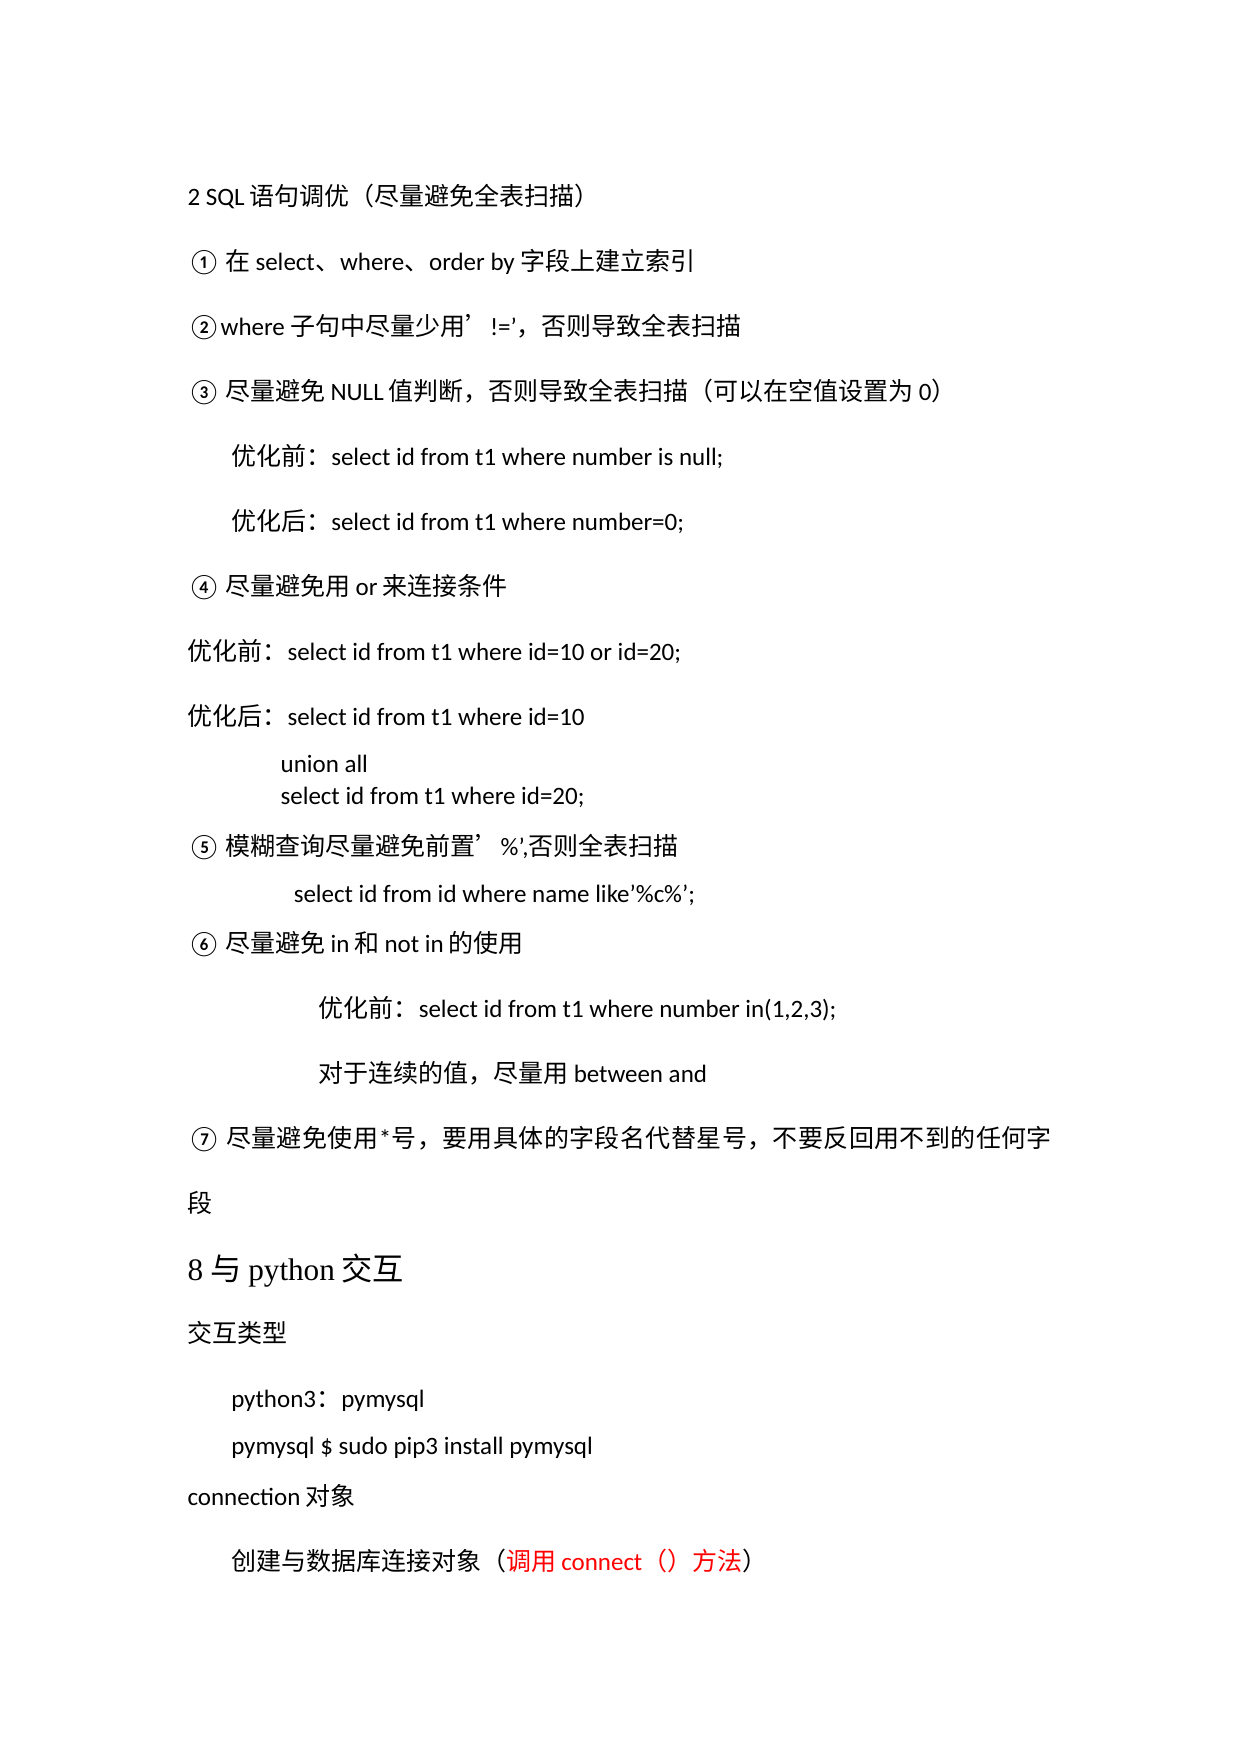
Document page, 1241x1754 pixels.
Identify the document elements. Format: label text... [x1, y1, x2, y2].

text 优化前：select id from t1 where number is null; [231, 422, 1053, 487]
text select id from id where name like’%c%’; [231, 877, 1053, 909]
text ③尽量避免NULL值判断，否则导致全表扫描（可以在空值设置为0） [187, 357, 1053, 422]
text 优化后：select id from t1 where number=0; [231, 487, 1053, 552]
text python3：pymysql [231, 1364, 1053, 1429]
text 优化后：select id from t1 where id=10 [187, 682, 1053, 747]
text 优化前：select id from t1 where id=10 or id=20; [187, 617, 1053, 682]
text ②where子句中尽量少用’!=’，否则导致全表扫描 [187, 292, 1053, 357]
text union all [187, 747, 1053, 779]
text ④尽量避免用or来连接条件 [187, 552, 1053, 617]
text 优化前：select id from t1 where number in(1,2,3); [318, 974, 1053, 1039]
text 交互类型 [187, 1299, 1053, 1364]
text 8 与python交互 [187, 1234, 1053, 1299]
text pymysql $ sudo pip3 install pymysql [231, 1429, 1053, 1462]
text 2 SQL语句调优（尽量避免全表扫描） [187, 162, 1053, 227]
text connection对象 [187, 1462, 1053, 1527]
text 对于连续的值，尽量用between and [318, 1039, 1053, 1104]
text 创建与数据库连接对象（调用connect（）方法） [187, 1527, 1053, 1592]
text select id from t1 where id=20; [187, 779, 1053, 812]
text ⑦尽量避免使用*号，要用具体的字段名代替星号，不要反回用不到的任何字段 [187, 1104, 1053, 1234]
text ⑤模糊查询尽量避免前置’%’,否则全表扫描 [187, 812, 1053, 877]
text ①在select、where、order by字段上建立索引 [187, 227, 1053, 292]
text ⑥尽量避免in和not in的使用 [187, 909, 1053, 974]
